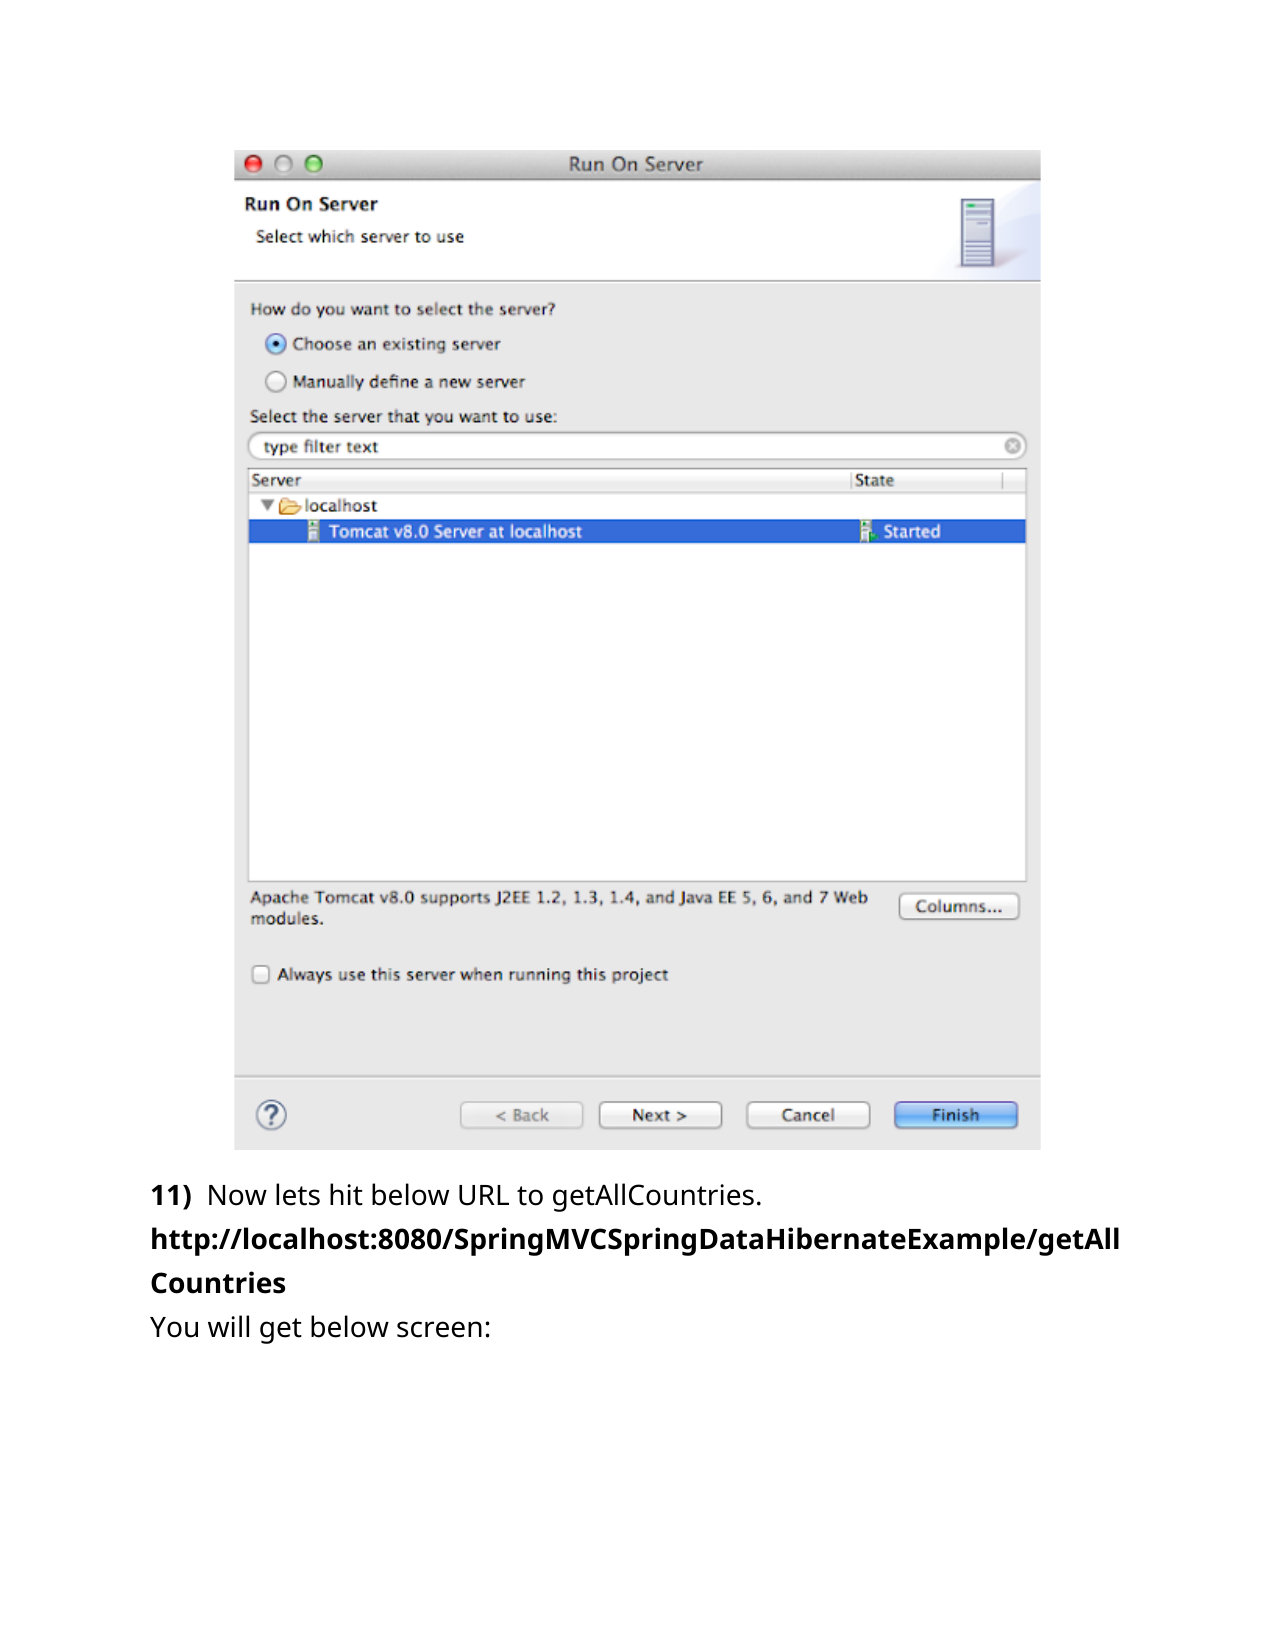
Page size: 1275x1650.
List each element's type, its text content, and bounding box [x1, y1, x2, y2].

text 11) Now lets hit below URL to getAllCountries. http://localhost:8080/SpringMVCSpringDataHibernateExample/getAllCountries You will get below screen: [150, 1175, 1125, 1346]
picture [234, 150, 1041, 1150]
